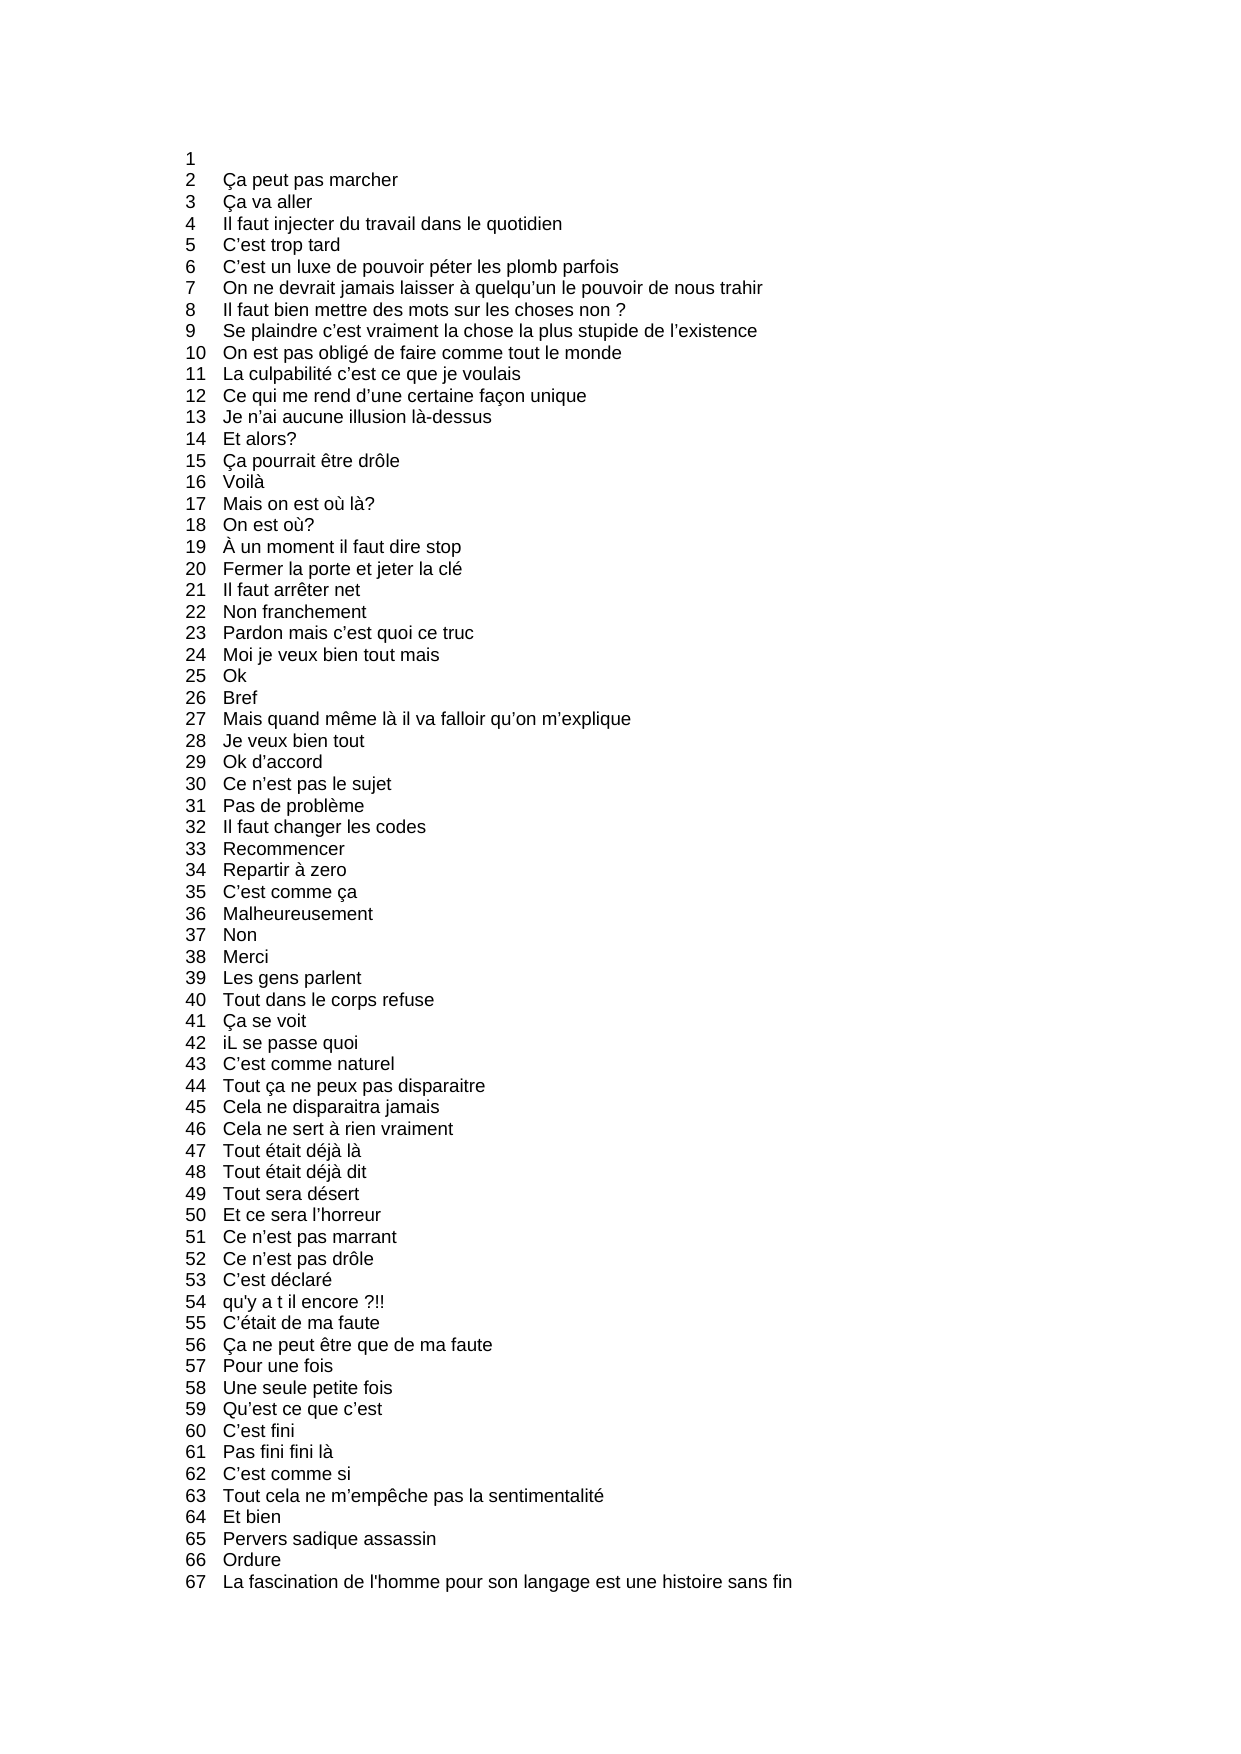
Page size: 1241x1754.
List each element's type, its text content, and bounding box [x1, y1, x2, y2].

list Pour une fois [185, 1355, 1093, 1377]
list Pas fini fini là [185, 1441, 1093, 1463]
list Cela ne disparaitra jamais [185, 1096, 1093, 1118]
list La culpabilité c’est ce que je voulais [185, 363, 1093, 385]
list Il faut arrêter net [185, 579, 1093, 600]
list C’est déclaré [185, 1269, 1093, 1290]
list Ça se voit [185, 1010, 1093, 1032]
list Cela ne sert à rien vraiment [185, 1118, 1093, 1139]
list La fascination de l'homme pour son langage est une histoire sans fin [185, 1571, 1093, 1592]
list Une seule petite fois [185, 1377, 1093, 1398]
list Mais quand même là il va falloir qu’on m’explique [185, 708, 1093, 730]
list Pardon mais c’est quoi ce truc [185, 622, 1093, 643]
list Malheureusement [185, 902, 1093, 924]
list Moi je veux bien tout mais [185, 643, 1093, 665]
list C’est comme naturel [185, 1053, 1093, 1075]
list Ce n’est pas le sujet [185, 773, 1093, 794]
list Qu’est ce que c’est [185, 1398, 1093, 1420]
list On est pas obligé de faire comme tout le monde [185, 342, 1093, 363]
list Tout était déjà là [185, 1139, 1093, 1161]
list Il faut injecter du travail dans le quotidien [185, 212, 1093, 234]
list À un moment il faut dire stop [185, 536, 1093, 557]
list Repartir à zero [185, 859, 1093, 881]
list Et alors? [185, 428, 1093, 449]
list Tout cela ne m’empêche pas la sentimentalité [185, 1484, 1093, 1506]
list Non [185, 924, 1093, 945]
list Tout sera désert [185, 1183, 1093, 1204]
list C’est comme si [185, 1463, 1093, 1484]
list Les gens parlent [185, 967, 1093, 988]
list Il faut bien mettre des mots sur les choses non ? [185, 298, 1093, 320]
list Merci [185, 945, 1093, 967]
list Ce qui me rend d’une certaine façon unique [185, 385, 1093, 406]
list C’est trop tard [185, 234, 1093, 255]
list qu'y a t il encore ?!! [185, 1290, 1093, 1312]
list Et bien [185, 1506, 1093, 1528]
list Tout dans le corps refuse [185, 988, 1093, 1010]
list Ok d’accord [185, 751, 1093, 773]
list Se plaindre c’est vraiment la chose la plus stupide de l’existence [185, 320, 1093, 342]
list Pas de problème [185, 794, 1093, 816]
list Tout ça ne peux pas disparaitre [185, 1075, 1093, 1096]
list Fermer la porte et jeter la clé [185, 557, 1093, 579]
list Ce n’est pas marrant [185, 1226, 1093, 1247]
list Ça pourrait être drôle [185, 449, 1093, 471]
list Ordure [185, 1549, 1093, 1571]
list C’est un luxe de pouvoir péter les plomb parfois [185, 255, 1093, 277]
list C’est fini [185, 1420, 1093, 1441]
list Bref [185, 687, 1093, 708]
list Ça ne peut être que de ma faute [185, 1333, 1093, 1355]
list C’est comme ça [185, 881, 1093, 902]
list Je n’ai aucune illusion là-dessus [185, 406, 1093, 428]
list Non franchement [185, 600, 1093, 622]
list Il faut changer les codes [185, 816, 1093, 838]
list On ne devrait jamais laisser à quelqu’un le pouvoir de nous trahir [185, 277, 1093, 298]
list On est où? [185, 514, 1093, 536]
list Tout était déjà dit [185, 1161, 1093, 1183]
list Voilà [185, 471, 1093, 493]
list Ok [185, 665, 1093, 687]
list Pervers sadique assassin [185, 1528, 1093, 1549]
list Ce n’est pas drôle [185, 1247, 1093, 1269]
list Et ce sera l’horreur [185, 1204, 1093, 1226]
list Recommencer [185, 838, 1093, 859]
list Ça peut pas marcher [185, 169, 1093, 191]
list Mais on est où là? [185, 493, 1093, 514]
list C’était de ma faute [185, 1312, 1093, 1333]
list Je veux bien tout [185, 730, 1093, 751]
list iL se passe quoi [185, 1032, 1093, 1053]
list Ça va aller [185, 191, 1093, 212]
